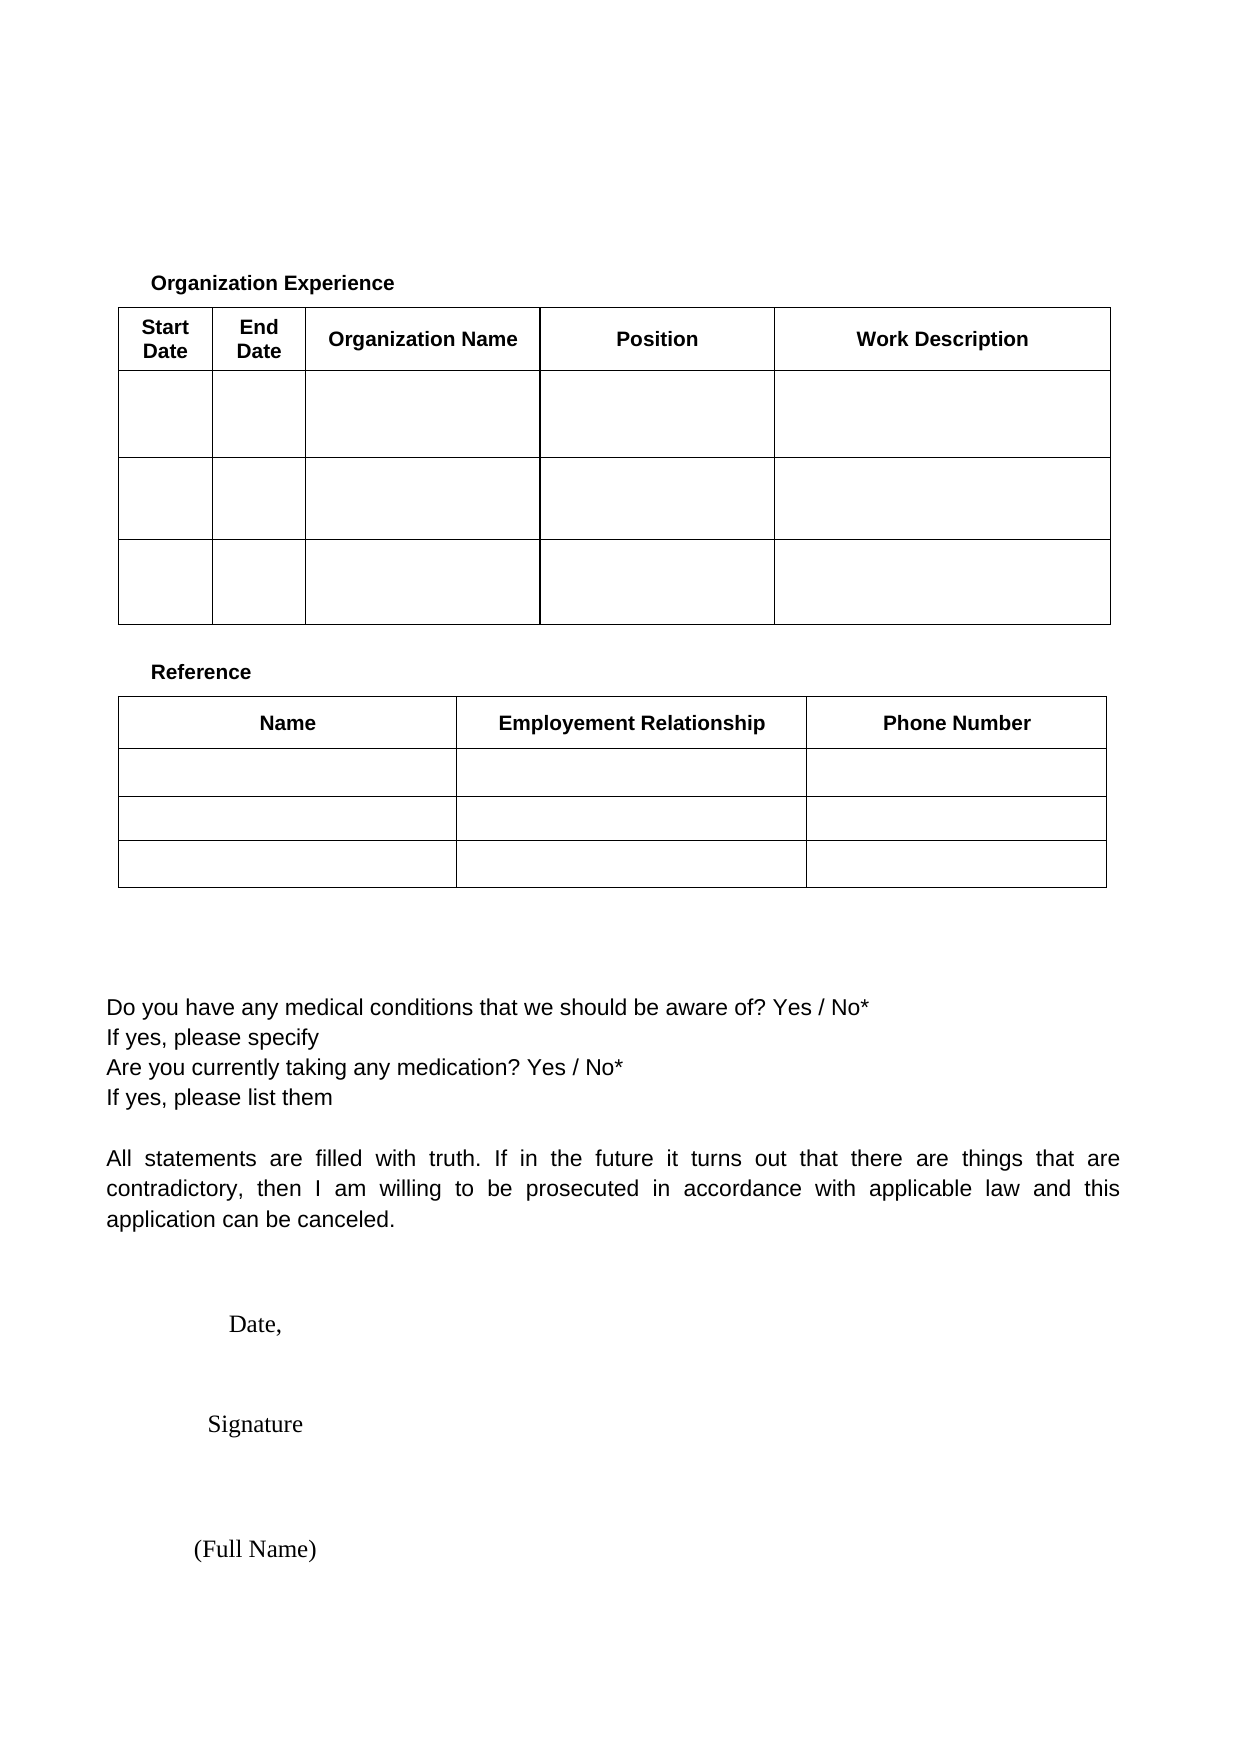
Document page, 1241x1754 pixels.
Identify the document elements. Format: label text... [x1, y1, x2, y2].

table_cell [775, 540, 1110, 624]
table_header Work Description [775, 308, 1110, 370]
table_cell [119, 841, 456, 887]
table_cell [119, 540, 212, 624]
table_cell [306, 371, 539, 457]
table_cell [541, 540, 774, 624]
table_cell [213, 540, 305, 624]
table_header Phone Number [807, 697, 1106, 748]
table_header Name [119, 697, 456, 748]
table_cell [457, 841, 806, 887]
table_header Organization Name [306, 308, 539, 370]
table_cell [119, 797, 456, 840]
text Organization Experience [151, 271, 1121, 295]
text If yes, please specify [106, 1024, 1121, 1050]
table_header End Date [213, 308, 305, 370]
table_header Start Date [119, 308, 212, 370]
table_cell [541, 371, 774, 457]
text All statements are filled with truth. If in the future it turns out that there are things that are contradictory, then I am willing to be prosecuted in accordance with applicable law and this application can be canceled. [106, 1145, 1121, 1232]
table_cell [807, 797, 1106, 840]
table_cell [541, 458, 774, 539]
text If yes, please list them [106, 1084, 1121, 1111]
table_cell [306, 540, 539, 624]
table_cell [775, 458, 1110, 539]
table_header Position [541, 308, 774, 370]
table_cell [119, 749, 456, 796]
table_cell [213, 371, 305, 457]
table_cell [306, 458, 539, 539]
text Do you have any medical conditions that we should be aware of? Yes / No* [106, 993, 1121, 1020]
table_cell [807, 841, 1106, 887]
table_cell [457, 749, 806, 796]
table_cell [119, 458, 212, 539]
table_cell [775, 371, 1110, 457]
table_cell [119, 371, 212, 457]
text Are you currently taking any medication? Yes / No* [106, 1054, 1121, 1080]
table_cell [457, 797, 806, 840]
text Reference [151, 660, 1121, 684]
table_header Employement Relationship [457, 697, 806, 748]
table_cell [807, 749, 1106, 796]
table_cell [213, 458, 305, 539]
